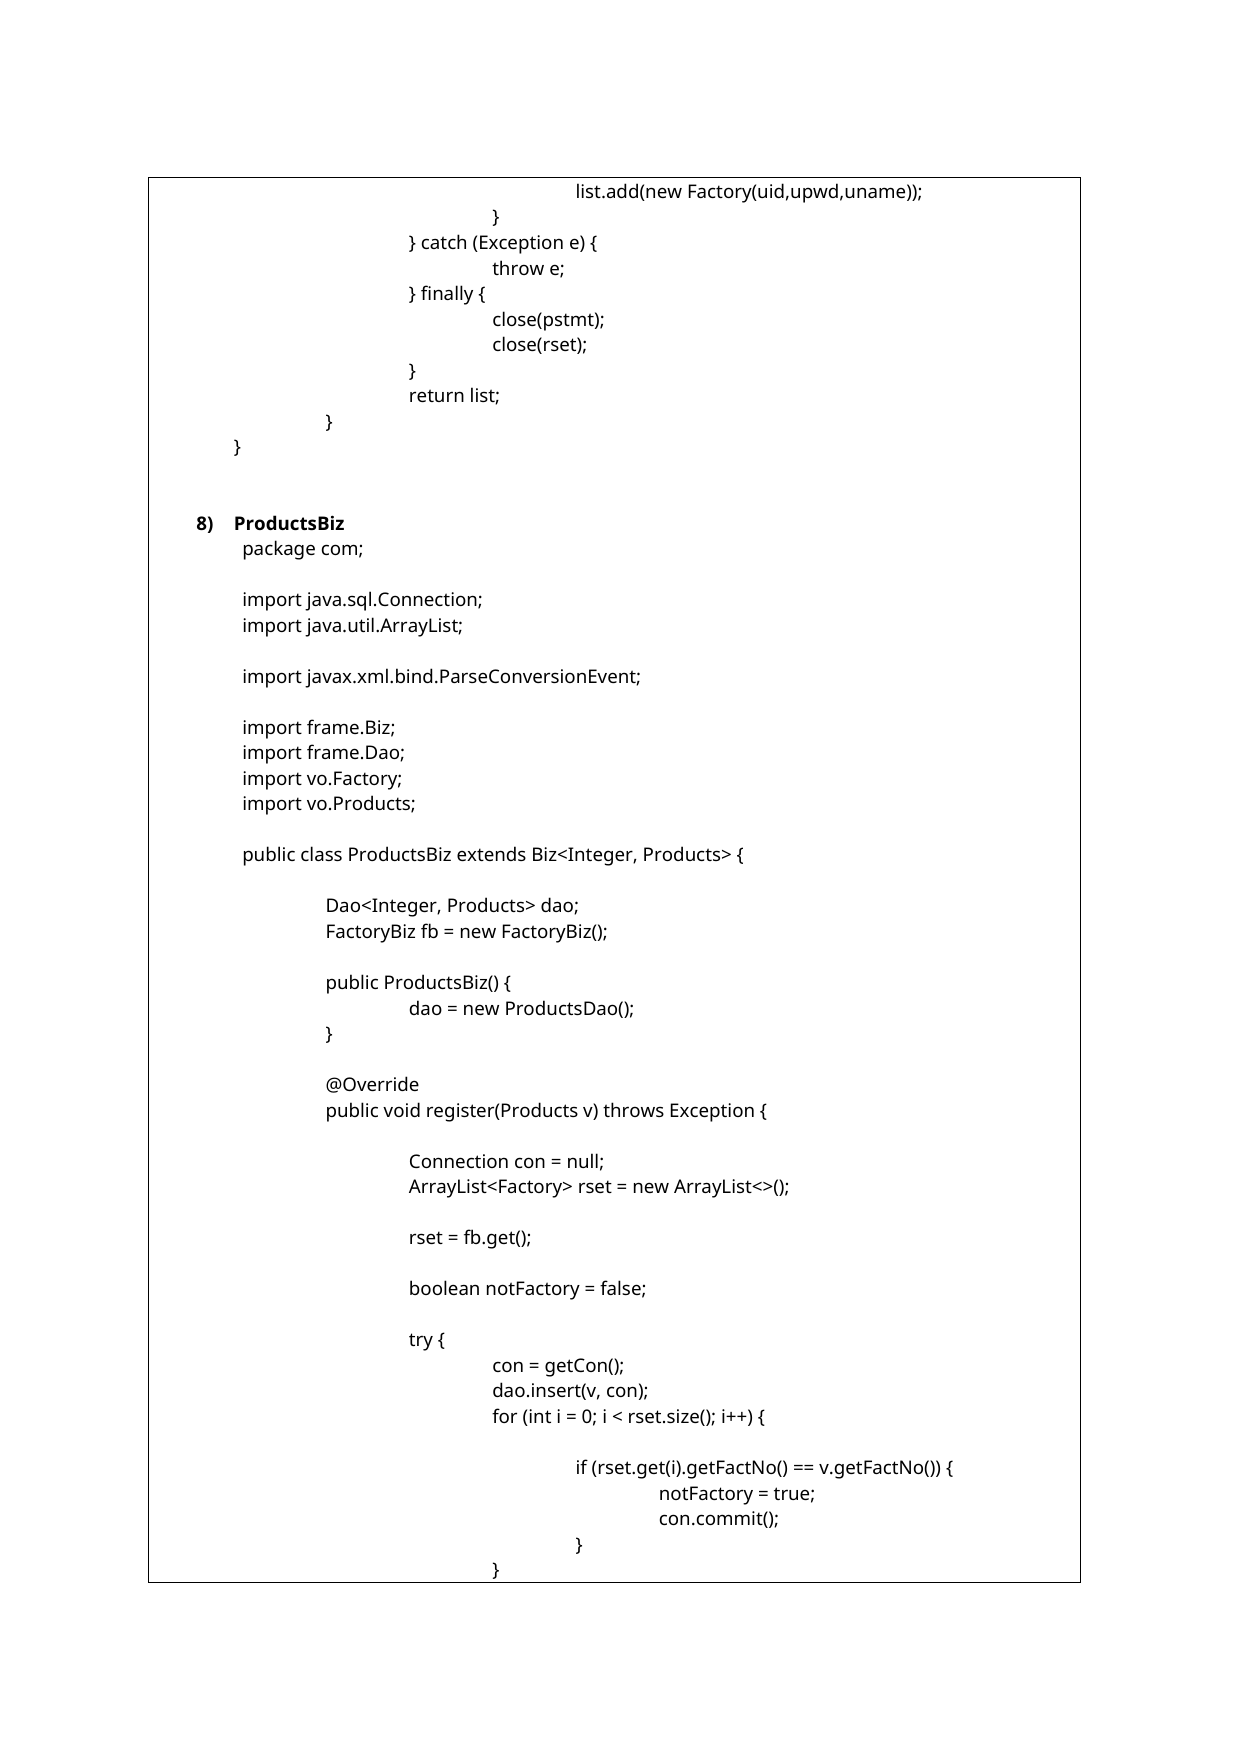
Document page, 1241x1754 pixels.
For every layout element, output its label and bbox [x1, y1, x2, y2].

table_cell [149, 178, 1080, 1582]
